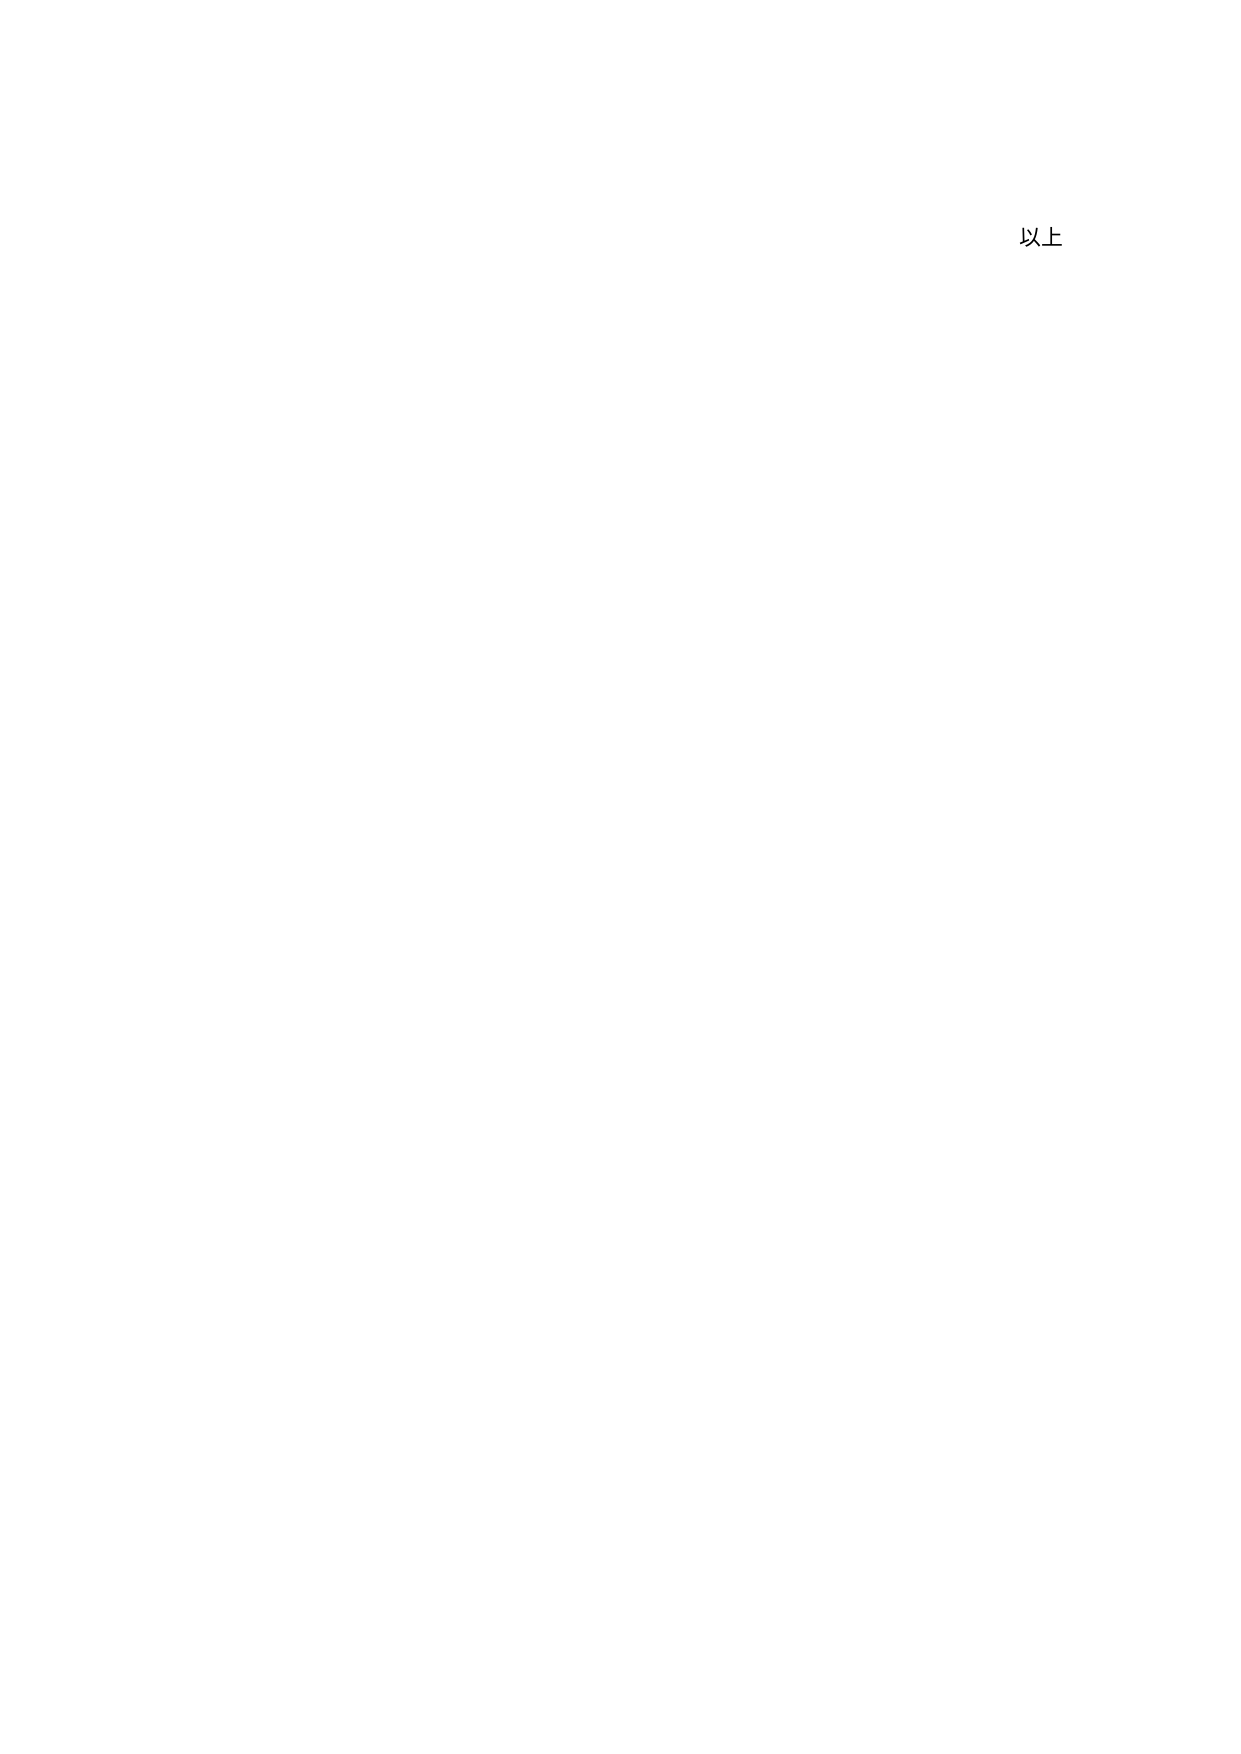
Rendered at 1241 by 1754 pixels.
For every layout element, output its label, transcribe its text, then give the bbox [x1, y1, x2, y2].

text 以上 [177, 217, 1063, 254]
